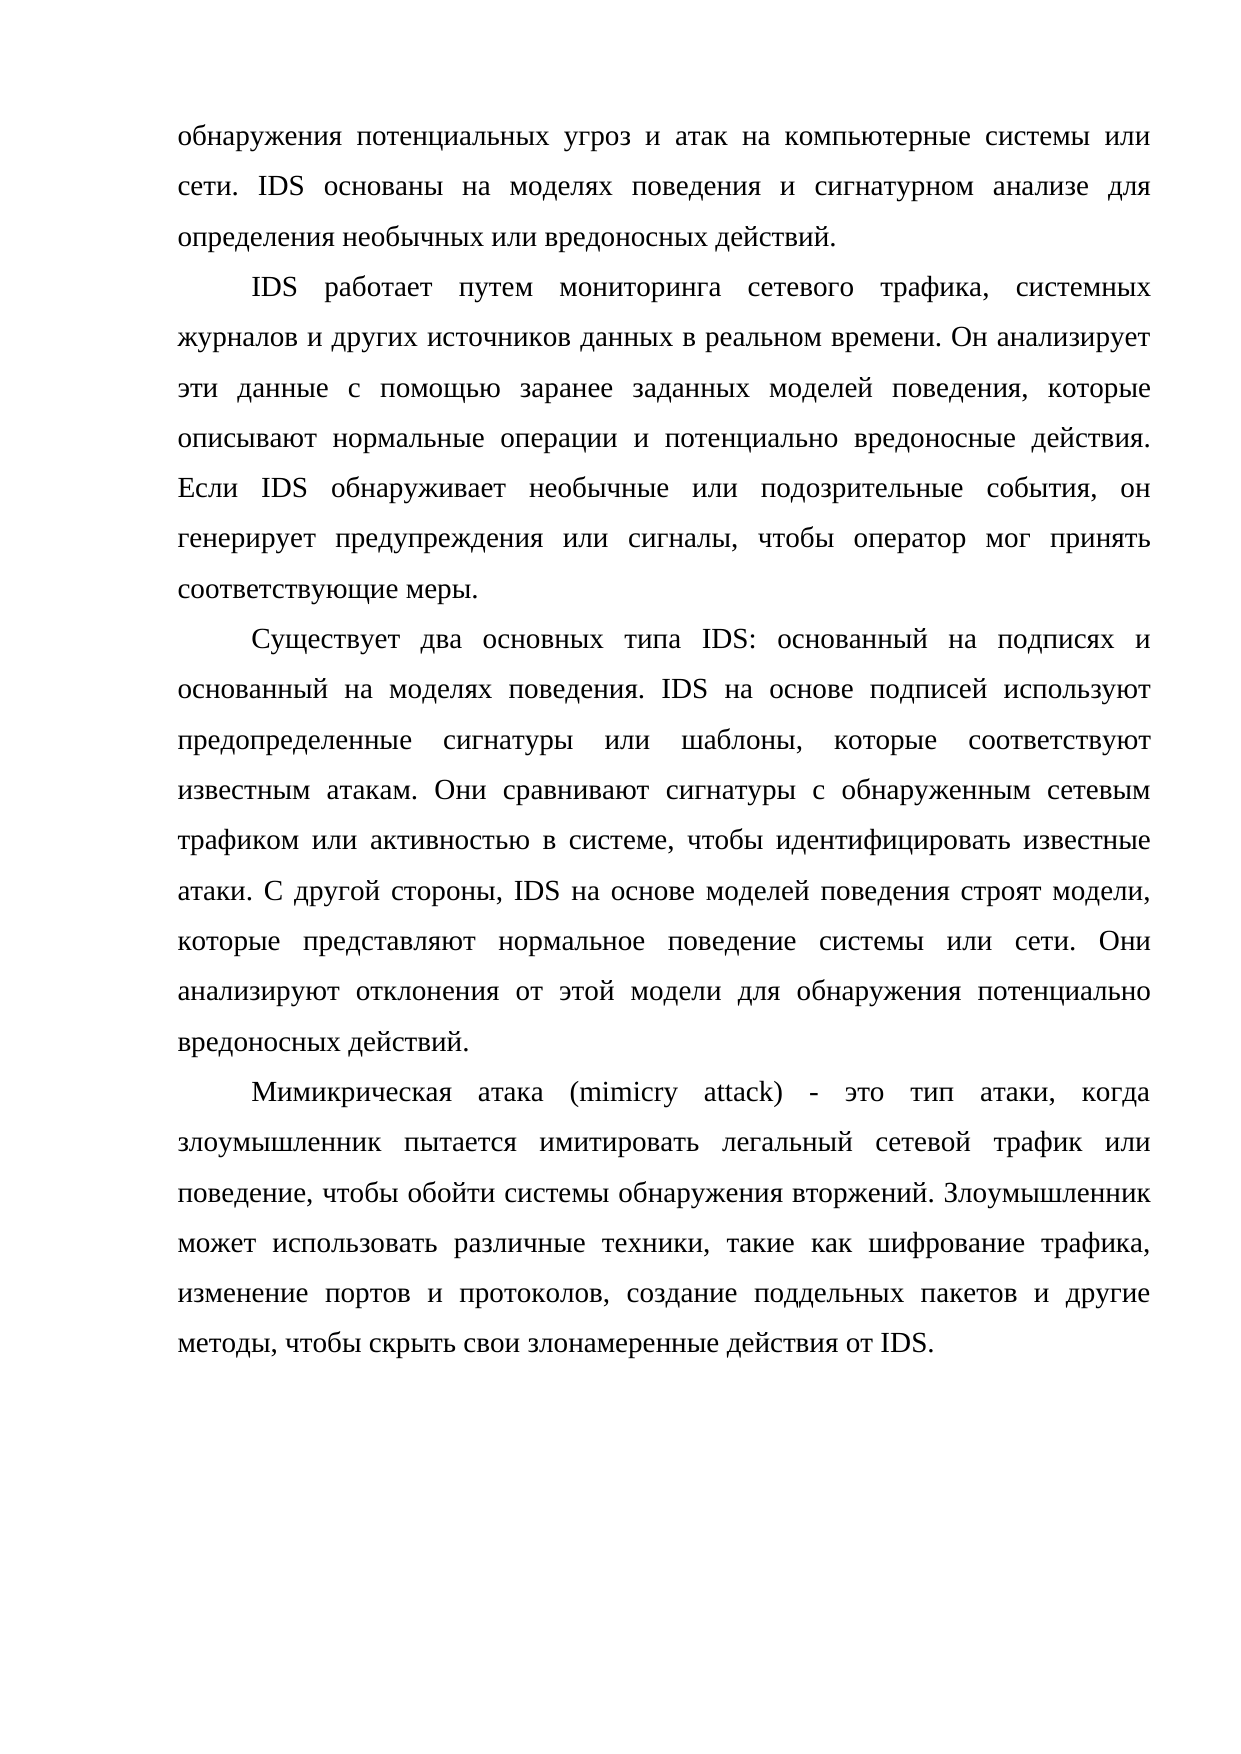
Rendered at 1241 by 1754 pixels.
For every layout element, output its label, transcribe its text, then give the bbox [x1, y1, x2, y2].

text Мимикрическая атака (mimicry attack) - это тип атаки, когда злоумышленник пытается имитировать легальный сетевой трафик или поведение, чтобы обойти системы обнаружения вторжений. Злоумышленник может использовать различные техники, такие как шифрование трафика, изменение портов и протоколов, создание поддельных пакетов и другие методы, чтобы скрыть свои злонамеренные действия от IDS. [177, 1074, 1152, 1359]
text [177, 118, 1152, 252]
text IDS работает путем мониторинга сетевого трафика, системных журналов и других источников данных в реальном времени. Он анализирует эти данные с помощью заранее заданных моделей поведения, которые описывают нормальные операции и потенциально вредоносные действия. Если IDS обнаруживает необычные или подозрительные события, он генерирует предупреждения или сигналы, чтобы оператор мог принять соответствующие меры. [177, 269, 1152, 604]
text Существует два основных типа IDS: основанный на подписях и основанный на моделях поведения. IDS на основе подписей используют предопределенные сигнатуры или шаблоны, которые соответствуют известным атакам. Они сравнивают сигнатуры с обнаруженным сетевым трафиком или активностью в системе, чтобы идентифицировать известные атаки. С другой стороны, IDS на основе моделей поведения строят модели, которые представляют нормальное поведение системы или сети. Они анализируют отклонения от этой модели для обнаружения потенциально вредоносных действий. [177, 621, 1152, 1057]
